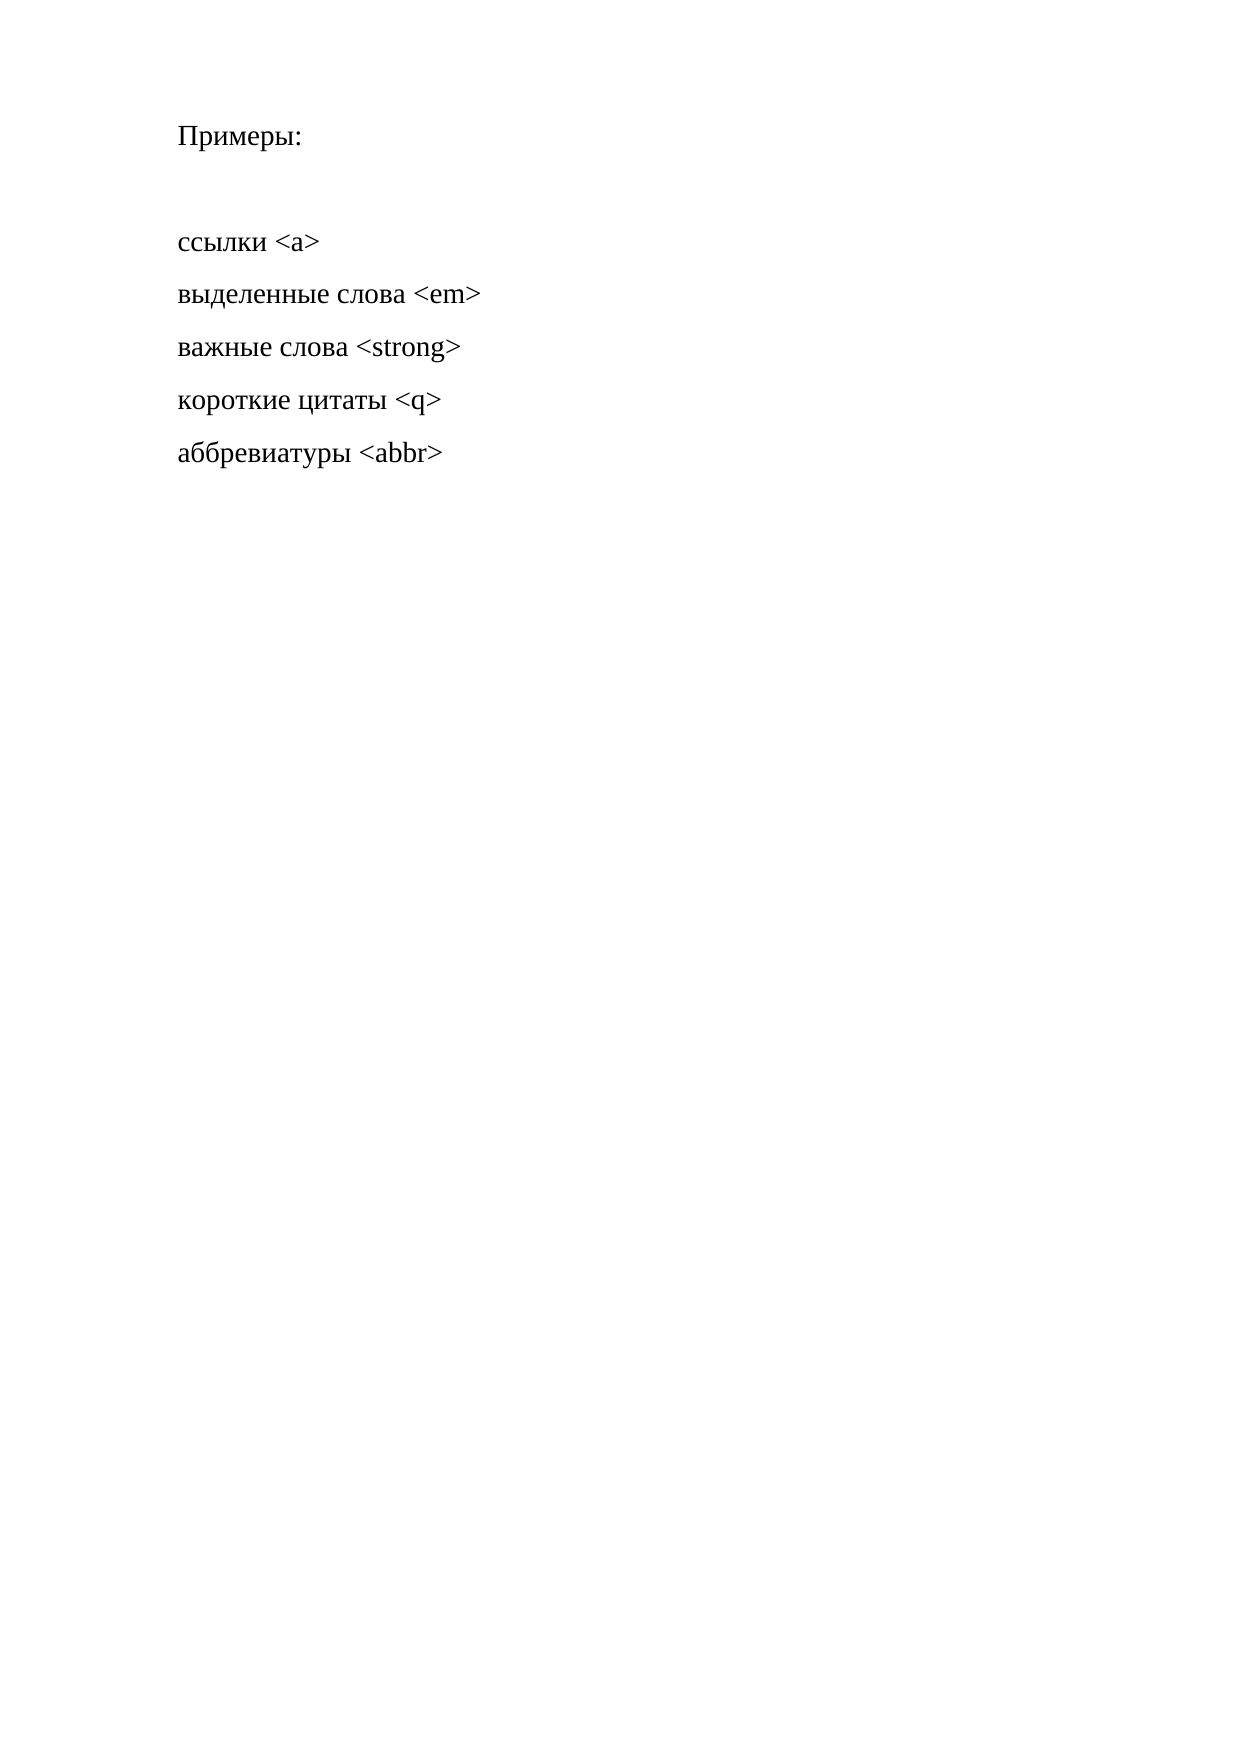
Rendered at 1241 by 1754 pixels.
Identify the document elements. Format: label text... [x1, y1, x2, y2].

text Примеры: [177, 118, 1152, 152]
text аббревиатуры <abbr> [177, 435, 1152, 468]
text ссылки <a> [177, 224, 1152, 257]
text выделенные слова <em> [177, 277, 1152, 310]
text короткие цитаты <q> [177, 382, 1152, 416]
text важные слова <strong> [177, 329, 1152, 363]
